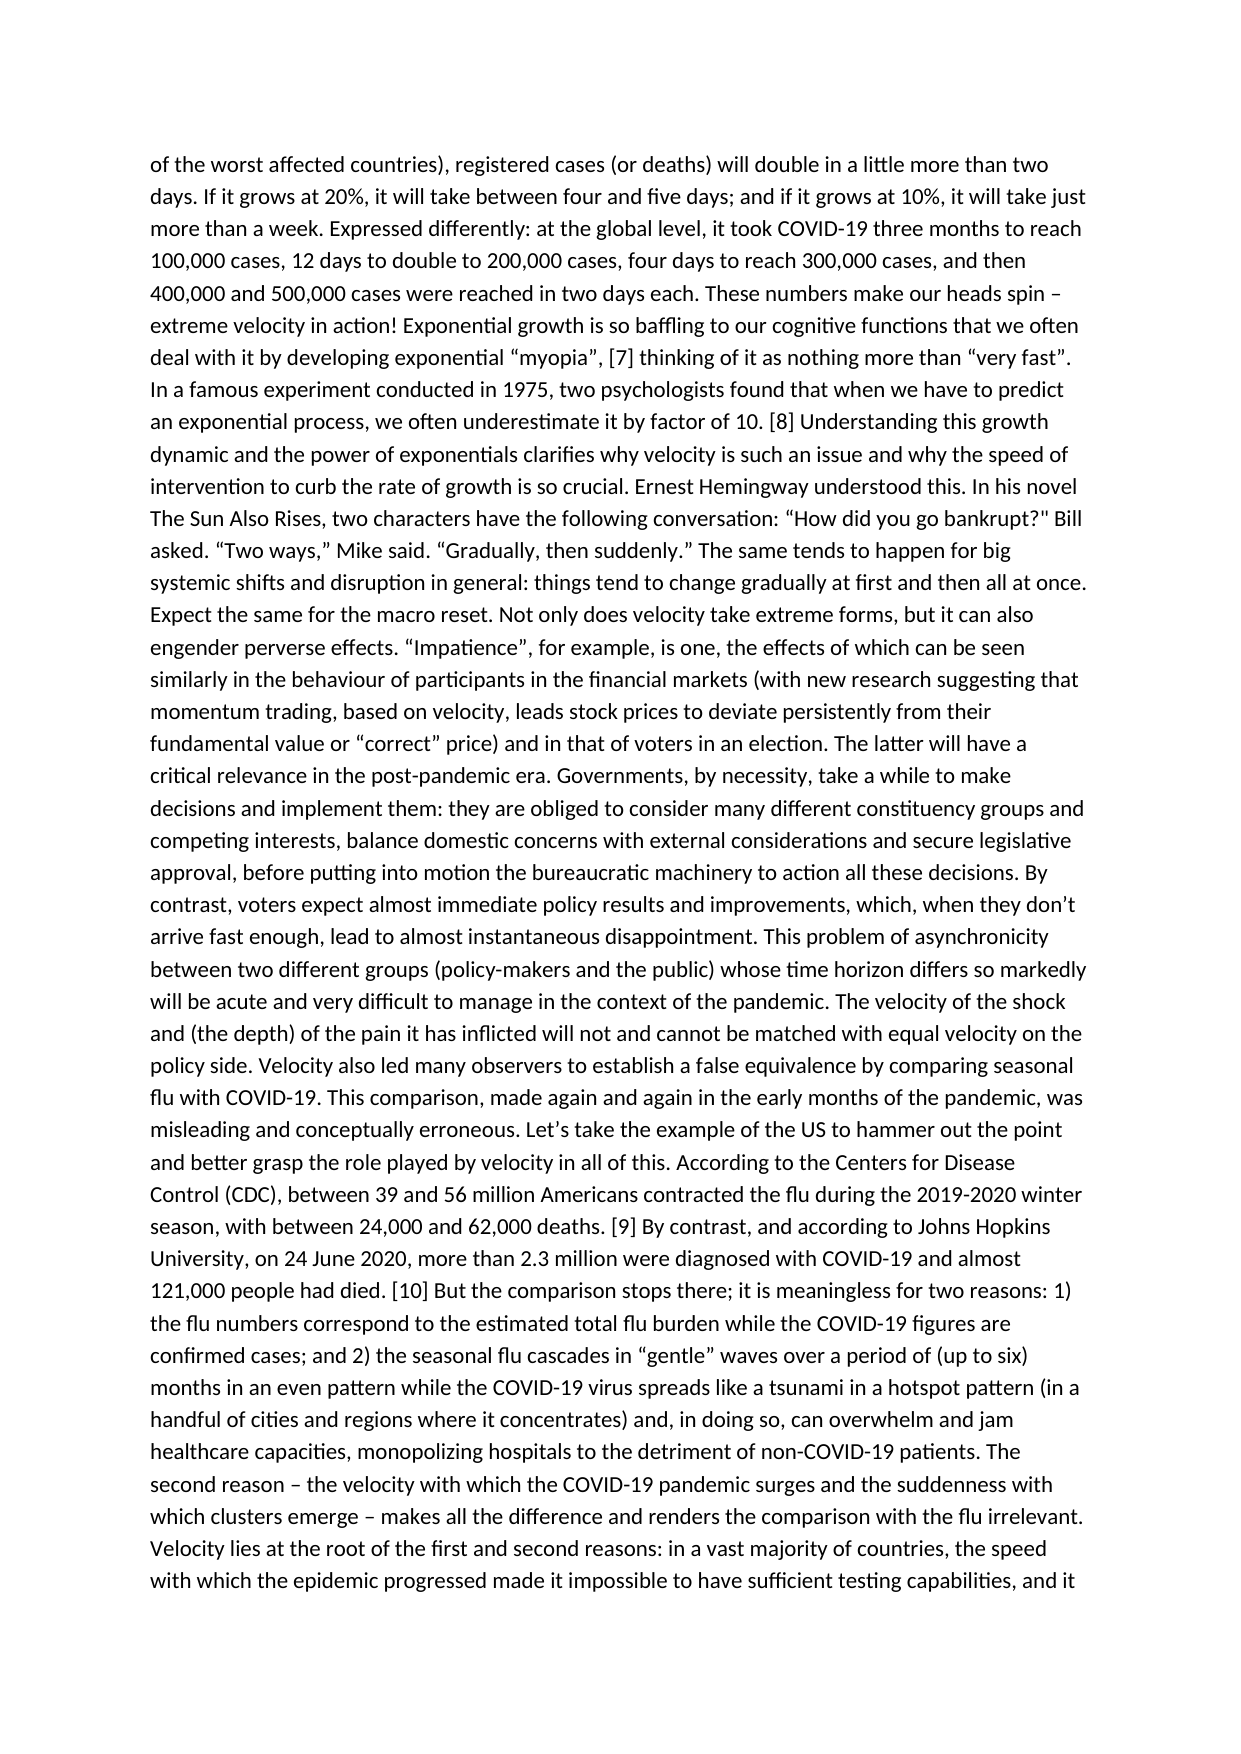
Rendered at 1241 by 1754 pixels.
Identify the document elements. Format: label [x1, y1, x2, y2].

text [150, 150, 1090, 1594]
